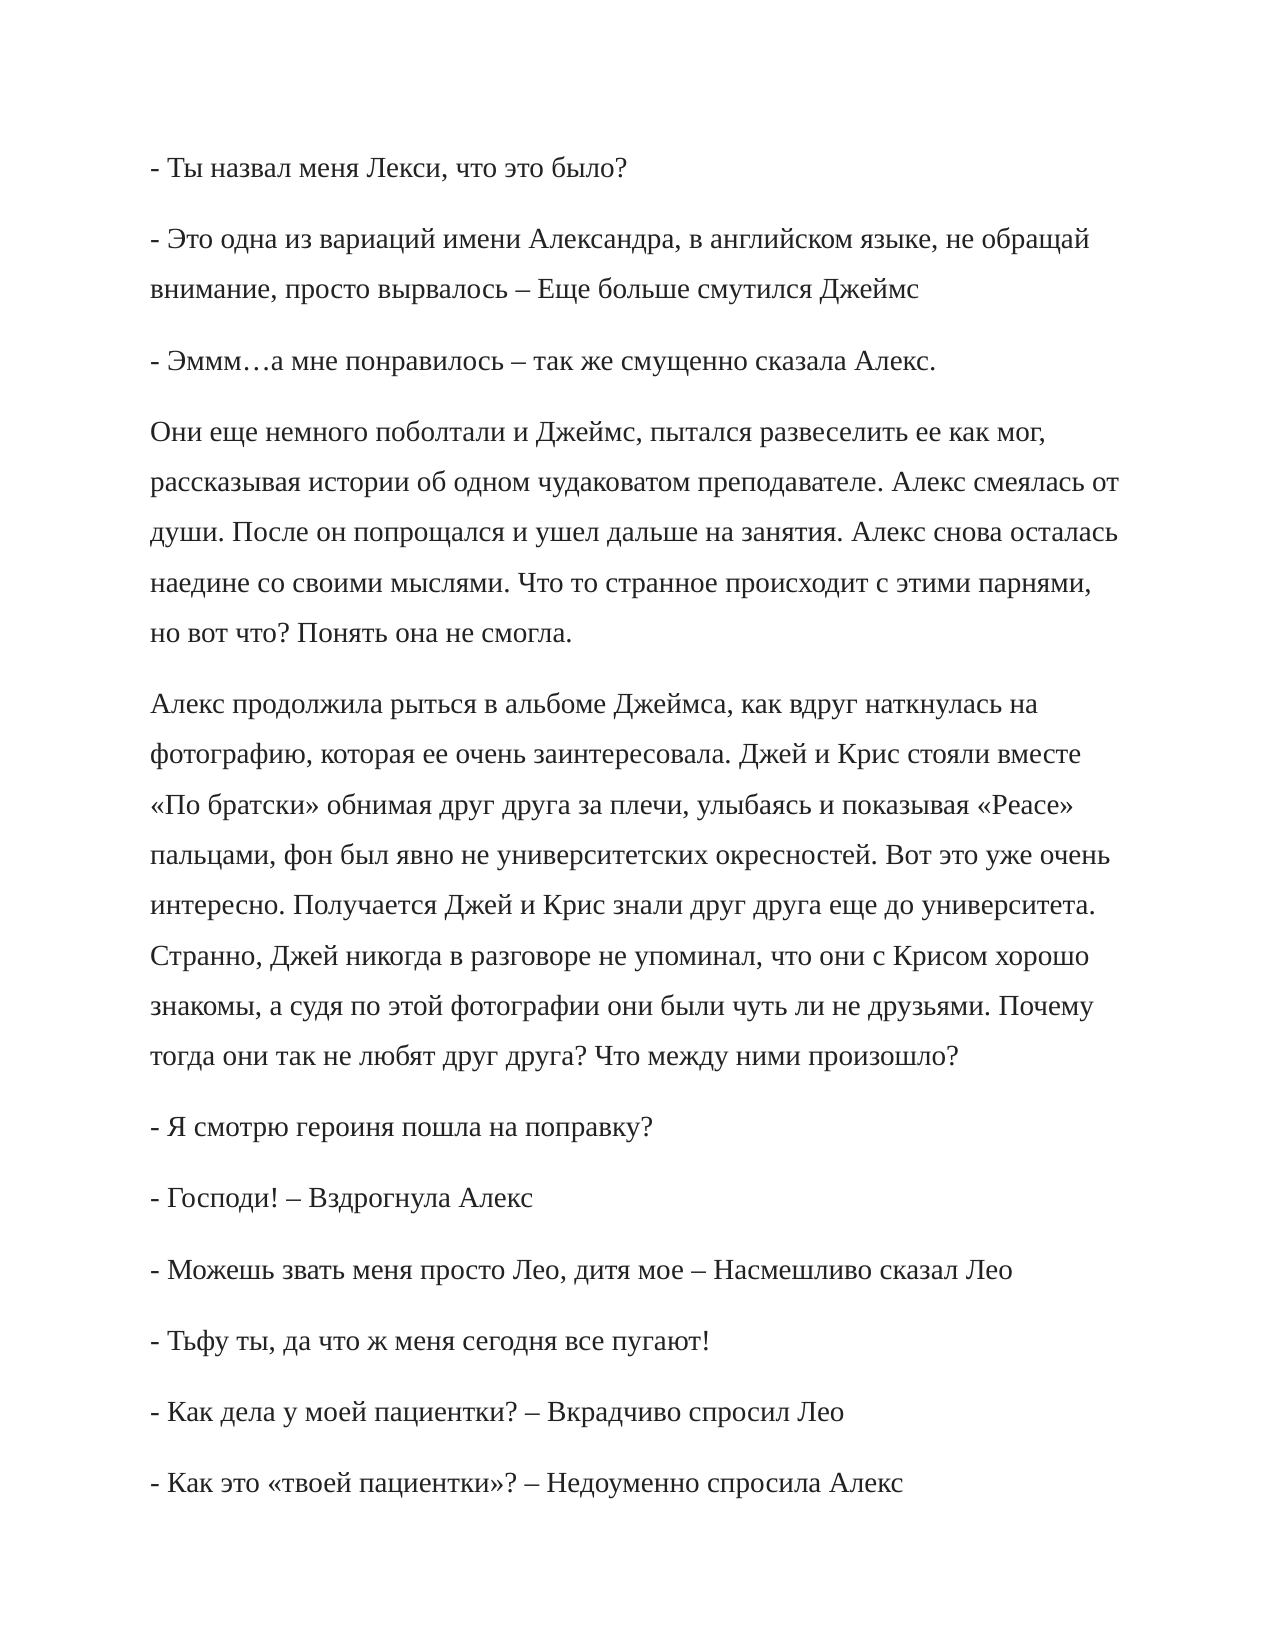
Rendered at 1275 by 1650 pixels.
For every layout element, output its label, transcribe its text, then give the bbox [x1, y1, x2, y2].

text - Эммм…а мне понравилось – так же смущенно сказала Алекс. [150, 343, 1125, 376]
text Алекс продолжила рыться в альбоме Джеймса, как вдруг наткнулась на фотографию, которая ее очень заинтересовала. Джей и Крис стояли вместе «По братски» обнимая друг друга за плечи, улыбаясь и показывая «Peace» пальцами, фон был явно не университетских окресностей. Вот это уже очень интересно. Получается Джей и Крис знали друг друга еще до университета. Странно, Джей никогда в разговоре не упоминал, что они с Крисом хорошо знакомы, а судя по этой фотографии они были чуть ли не друзьями. Почему тогда они так не любят друг друга? Что между ними произошло? [150, 686, 1125, 1072]
text - Как дела у моей пациентки? – Вкрадчиво спросил Лео [150, 1394, 1125, 1428]
text - Это одна из вариаций имени Александра, в английском языке, не обращай внимание, просто вырвалось – Еще больше смутился Джеймс [150, 221, 1125, 305]
text - Господи! – Вздрогнула Алекс [150, 1181, 1125, 1214]
text - Ты назвал меня Лекси, что это было? [150, 150, 1125, 183]
text - Я смотрю героиня пошла на поправку? [150, 1109, 1125, 1143]
text Они еще немного поболтали и Джеймс, пытался развеселить ее как мог, рассказывая истории об одном чудаковатом преподавателе. Алекс смеялась от души. После он попрощался и ушел дальше на занятия. Алекс снова осталась наедине со своими мыслями. Что то странное происходит с этими парнями, но вот что? Понять она не смогла. [150, 414, 1125, 648]
text - Тьфу ты, да что ж меня сегодня все пугают! [150, 1323, 1125, 1356]
text - Как это «твоей пациентки»? – Недоуменно спросила Алекс [150, 1465, 1125, 1499]
text - Можешь звать меня просто Лео, дитя мое – Насмешливо сказал Лео [150, 1252, 1125, 1285]
